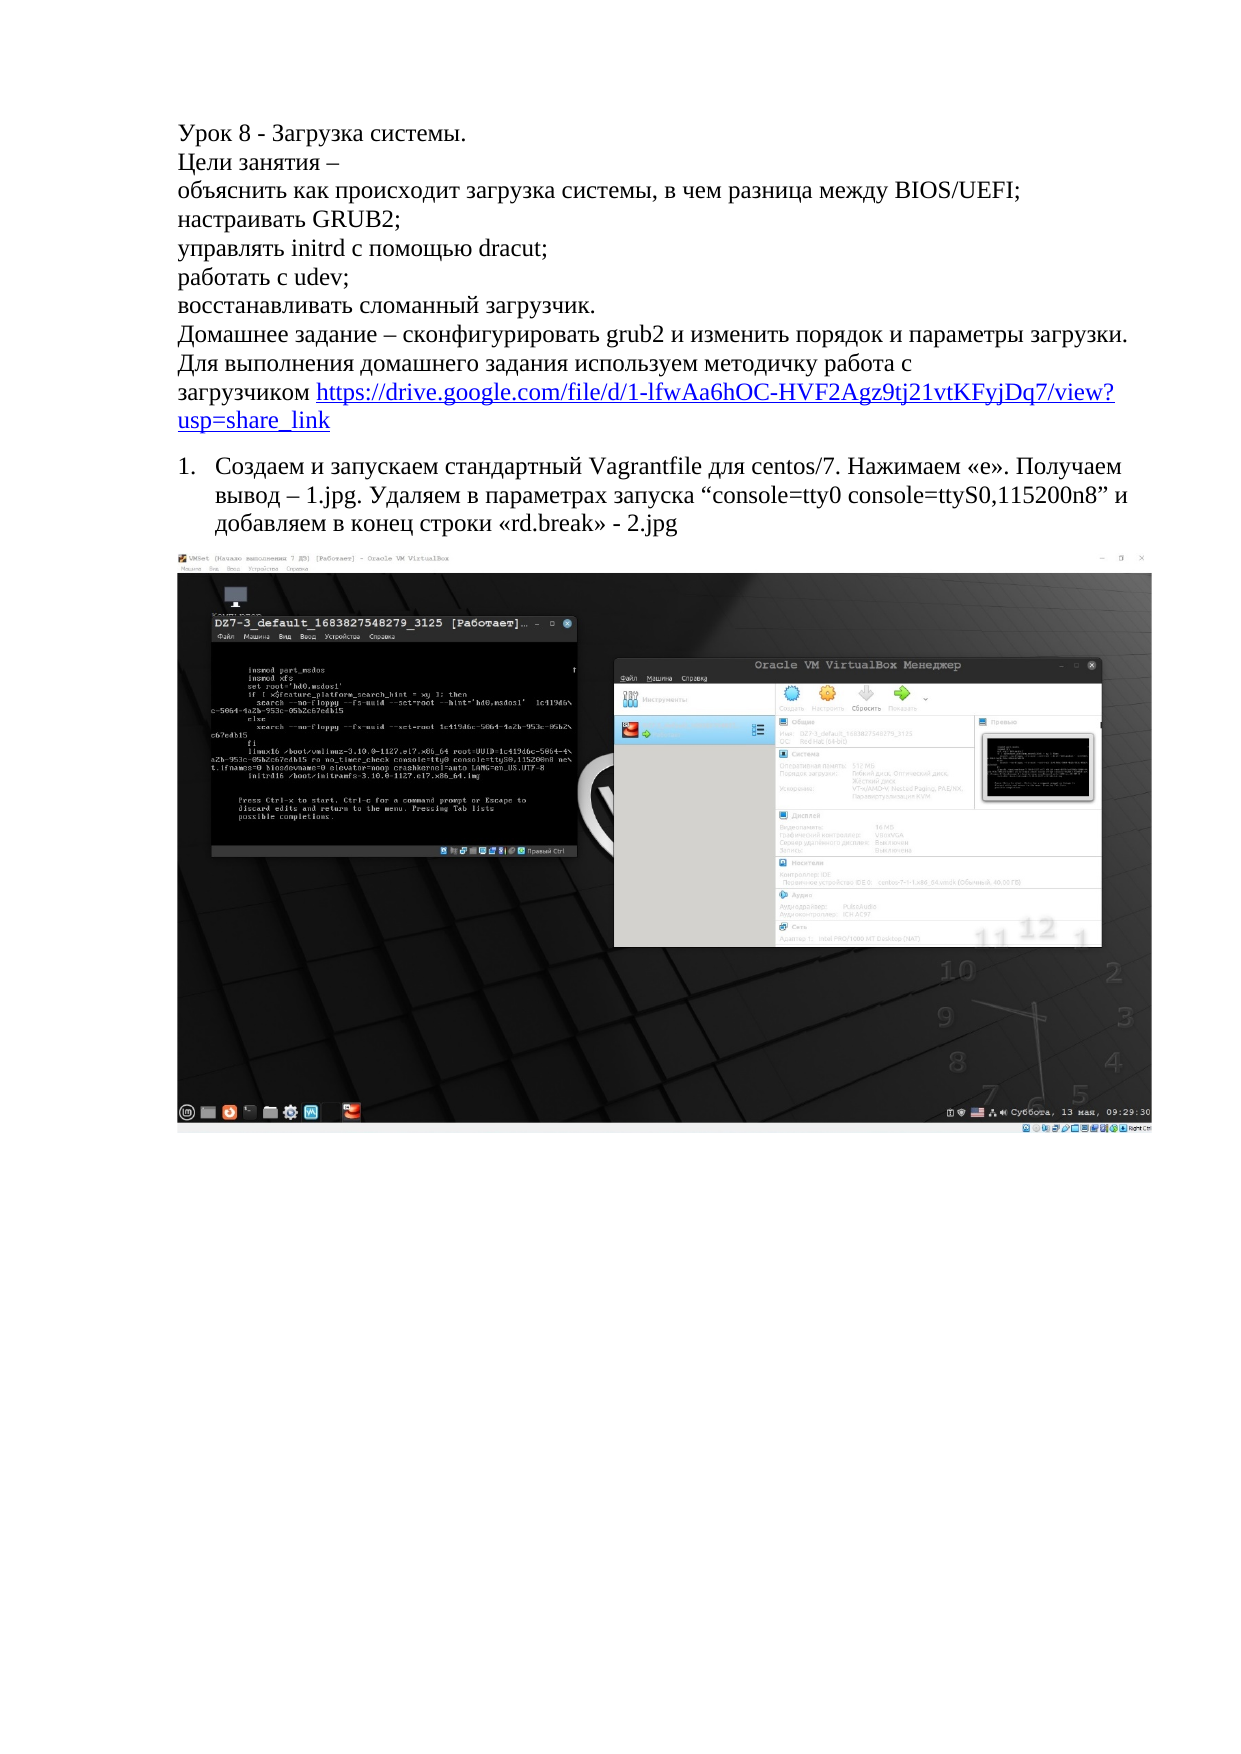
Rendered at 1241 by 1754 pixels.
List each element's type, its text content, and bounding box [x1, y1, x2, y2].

text восстанавливать сломанный загрузчик. [177, 291, 1152, 319]
text Урок 8 - Загрузка системы. [177, 118, 1152, 147]
text управлять initrd с помощью dracut; [177, 233, 1152, 262]
text Домашнее задание – сконфигурировать grub2 и изменить порядок и параметры загрузки. [177, 319, 1152, 348]
text Для выполнения домашнего задания используем методичку работа с загрузчиком https://drive.google.com/file/d/1-lfwAa6hOC-HVF2Agz9tj21vtKFyjDq7/view?usp=share_link [177, 348, 1152, 434]
text объяснить как происходит загрузка системы, в чем разница между BIOS/UEFI; [177, 176, 1152, 204]
text работать с udev; [177, 262, 1152, 291]
picture [177, 553, 1152, 1133]
text настраивать GRUB2; [177, 204, 1152, 233]
list Создаем и запускаем стандартный Vagrantfile для centos/7. Нажимаем «e». Получаем вывод – 1.jpg. Удаляем в параметрах запуска “console=tty0 console=ttyS0,115200n8” и добавляем в конец строки «rd.break» - 2.jpg [177, 451, 1152, 537]
text Цели занятия – [177, 147, 1152, 176]
